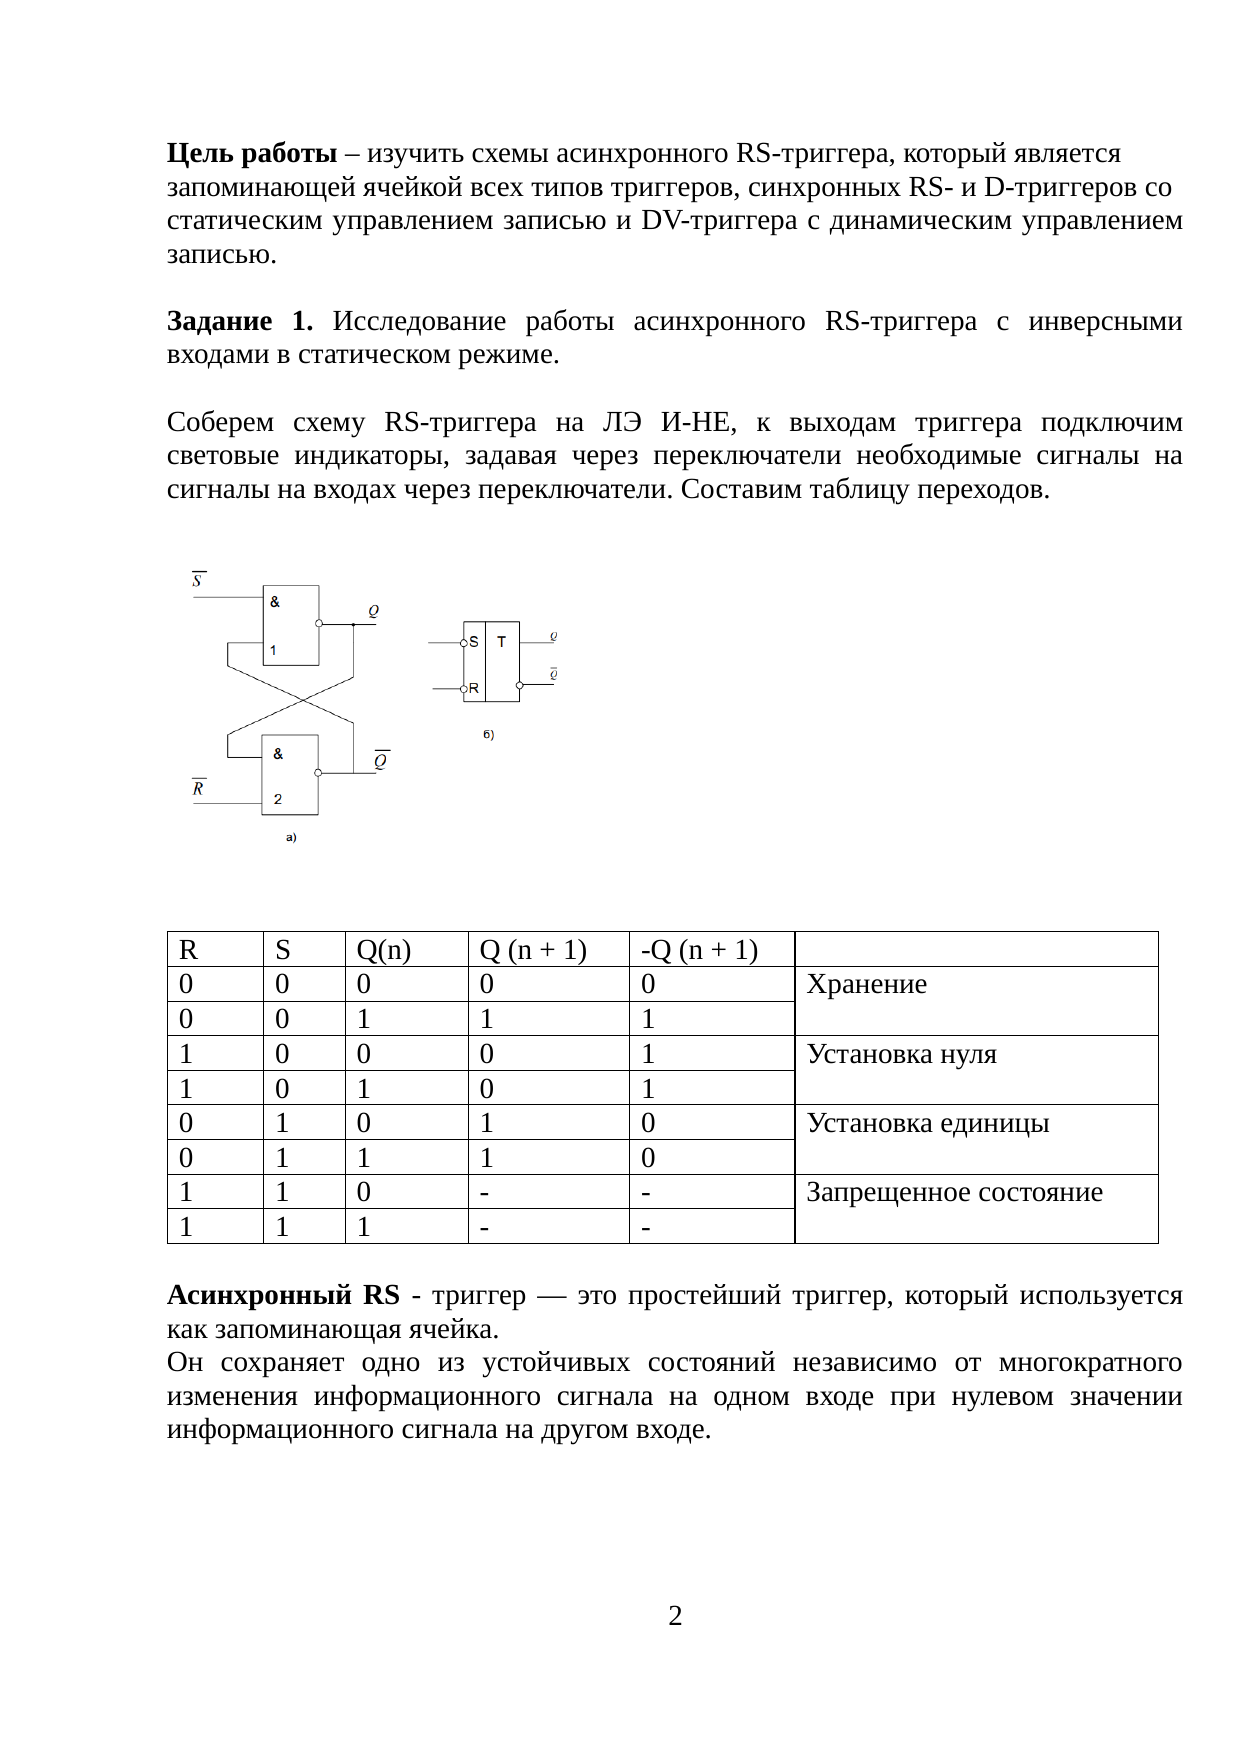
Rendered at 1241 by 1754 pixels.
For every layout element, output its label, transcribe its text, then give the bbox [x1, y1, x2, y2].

table_cell 1 [346, 1140, 468, 1173]
table_cell 1 [630, 1071, 794, 1104]
table_cell 0 [346, 1175, 468, 1208]
table_cell 0 [630, 1105, 794, 1139]
table_cell 0 [168, 967, 263, 1001]
table_cell Запрещенное состояние [796, 1175, 1158, 1243]
table_cell 0 [264, 1036, 345, 1070]
text Асинхронный RS - триггер — это простейший триггер, который используется как запоминающая ячейка. [167, 1277, 1184, 1344]
table_cell 0 [469, 1071, 629, 1104]
table_cell - [469, 1175, 629, 1208]
text Соберем схему RS-триггера на ЛЭ И-НЕ, к выходам триггера подключим световые индикаторы, задавая через переключатели необходимые сигналы на сигналы на входах через переключатели. Составим таблицу переходов. [167, 404, 1184, 504]
table_cell 1 [630, 1036, 794, 1070]
table_cell - [469, 1209, 629, 1243]
table_header -Q (n + 1) [630, 932, 794, 966]
table_cell Хранение [796, 967, 1158, 1035]
table_cell 0 [264, 967, 345, 1001]
text Он сохраняет одно из устойчивых состояний независимо от многократного изменения информационного сигнала на одном входе при нулевом значении информационного сигнала на другом входе. [167, 1344, 1184, 1445]
table_cell - [630, 1209, 794, 1243]
table_cell 1 [346, 1209, 468, 1243]
text запоминающей ячейкой всех типов триггеров, синхронных RS- и D-триггеров со [167, 169, 1184, 202]
table_cell 0 [469, 967, 629, 1001]
table_cell 1 [168, 1209, 263, 1243]
table_cell 1 [469, 1002, 629, 1035]
table_cell 0 [346, 967, 468, 1001]
table_cell 1 [264, 1140, 345, 1173]
table_cell 0 [630, 1140, 794, 1173]
table_header Q(n) [346, 932, 468, 966]
table_header Q (n + 1) [469, 932, 629, 966]
table_cell 1 [168, 1071, 263, 1104]
text Цель работы – изучить схемы асинхронного RS-триггера, который является [167, 135, 1184, 169]
table_header [796, 932, 1158, 966]
table_cell 0 [168, 1140, 263, 1173]
table_cell 1 [346, 1071, 468, 1104]
table_cell 1 [264, 1209, 345, 1243]
table_header R [168, 932, 263, 966]
table_cell Установка единицы [796, 1105, 1158, 1173]
table_cell 1 [264, 1105, 345, 1139]
table_cell 0 [346, 1105, 468, 1139]
table_cell 1 [264, 1175, 345, 1208]
table_header S [264, 932, 345, 966]
text статическим управлением записью и DV-триггера с динамическим управлением записью. [167, 202, 1184, 269]
picture [166, 566, 617, 845]
table_cell 1 [346, 1002, 468, 1035]
table_cell 1 [469, 1140, 629, 1173]
table_cell 0 [346, 1036, 468, 1070]
table_cell Установка нуля [796, 1036, 1158, 1104]
table_cell 1 [168, 1175, 263, 1208]
text Задание 1. Исследование работы асинхронного RS-триггера с инверсными входами в статическом режиме. [167, 303, 1184, 370]
table_cell 0 [168, 1105, 263, 1139]
table_cell 1 [168, 1036, 263, 1070]
table_cell 0 [630, 967, 794, 1001]
table_cell 0 [469, 1036, 629, 1070]
table_cell 1 [469, 1105, 629, 1139]
table_cell 1 [630, 1002, 794, 1035]
table_cell - [630, 1175, 794, 1208]
table_cell 0 [168, 1002, 263, 1035]
table_cell 0 [264, 1071, 345, 1104]
table_cell 0 [264, 1002, 345, 1035]
